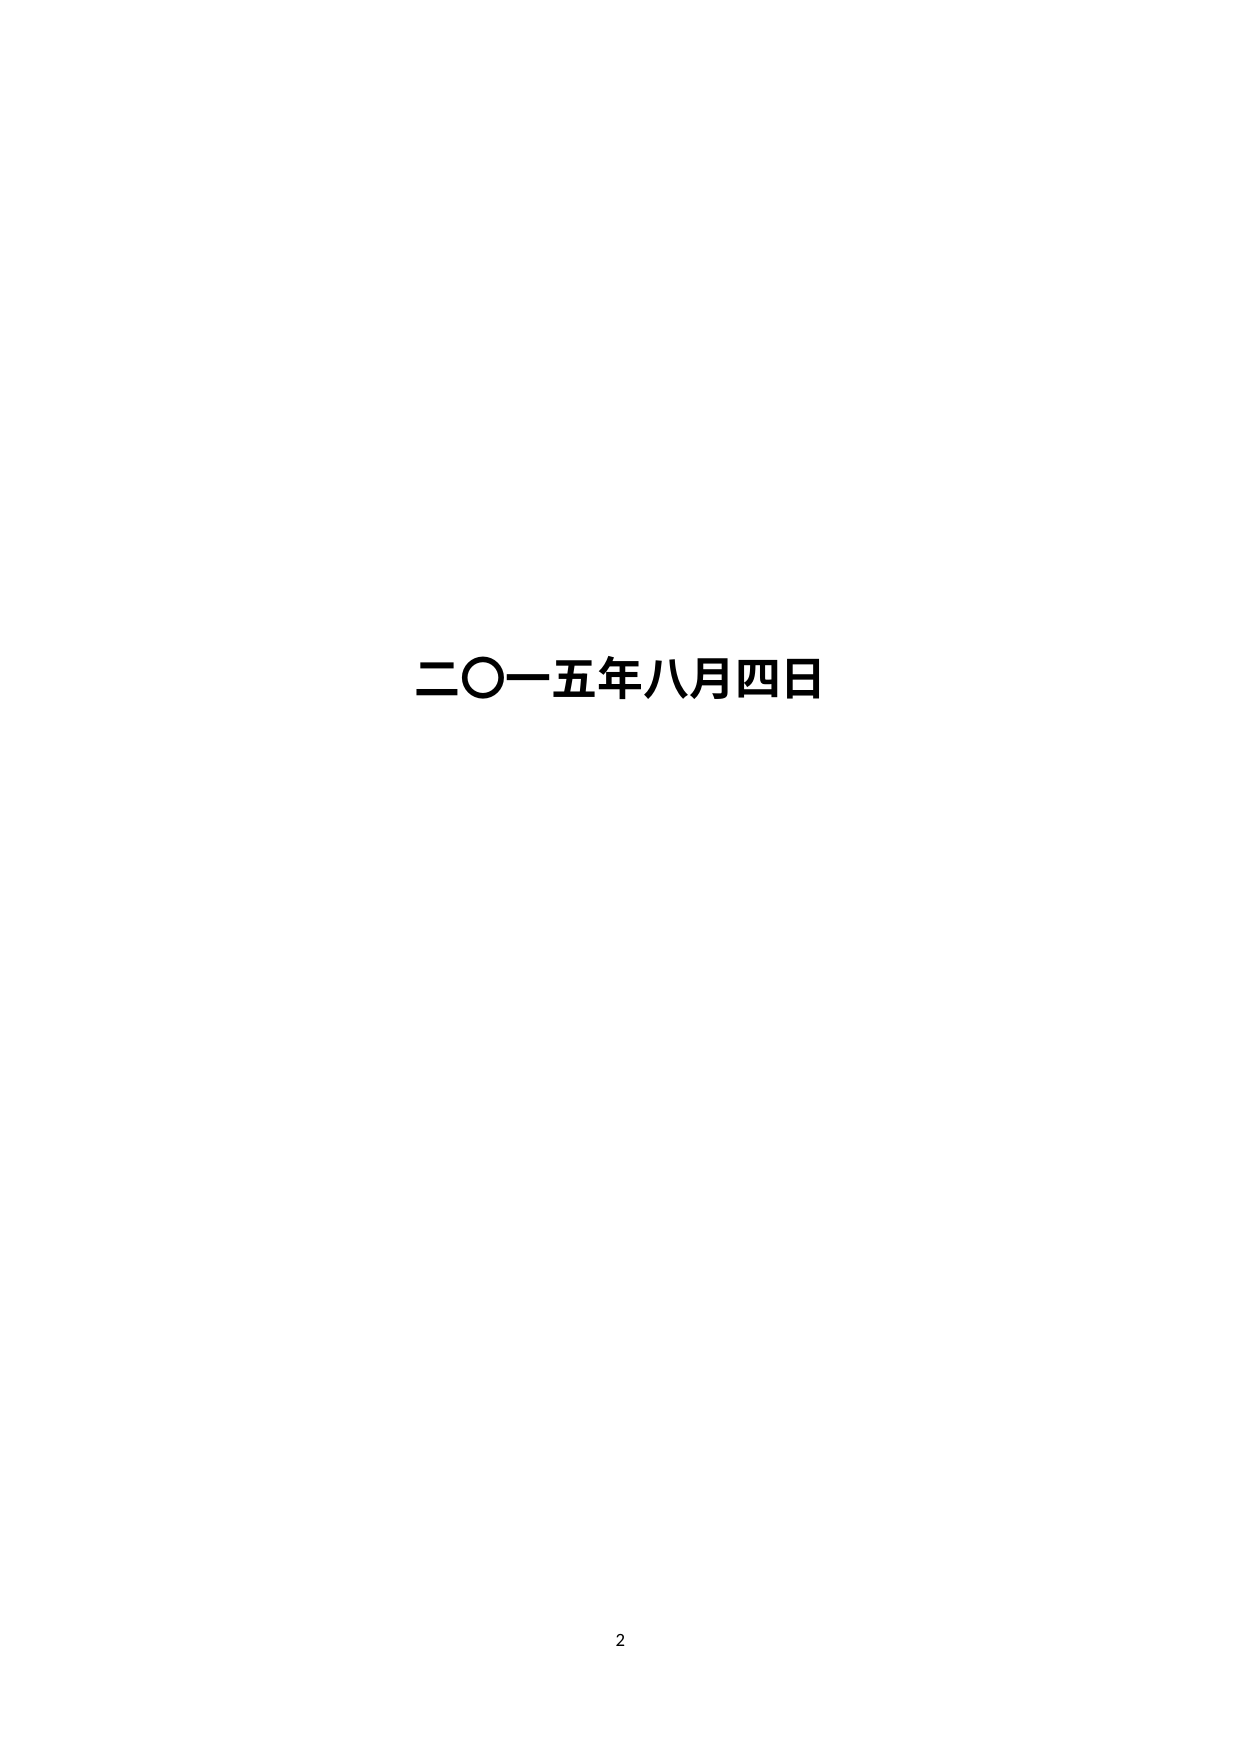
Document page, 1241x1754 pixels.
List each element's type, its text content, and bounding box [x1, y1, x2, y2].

text 二〇一五年八月四日 [187, 627, 1053, 724]
